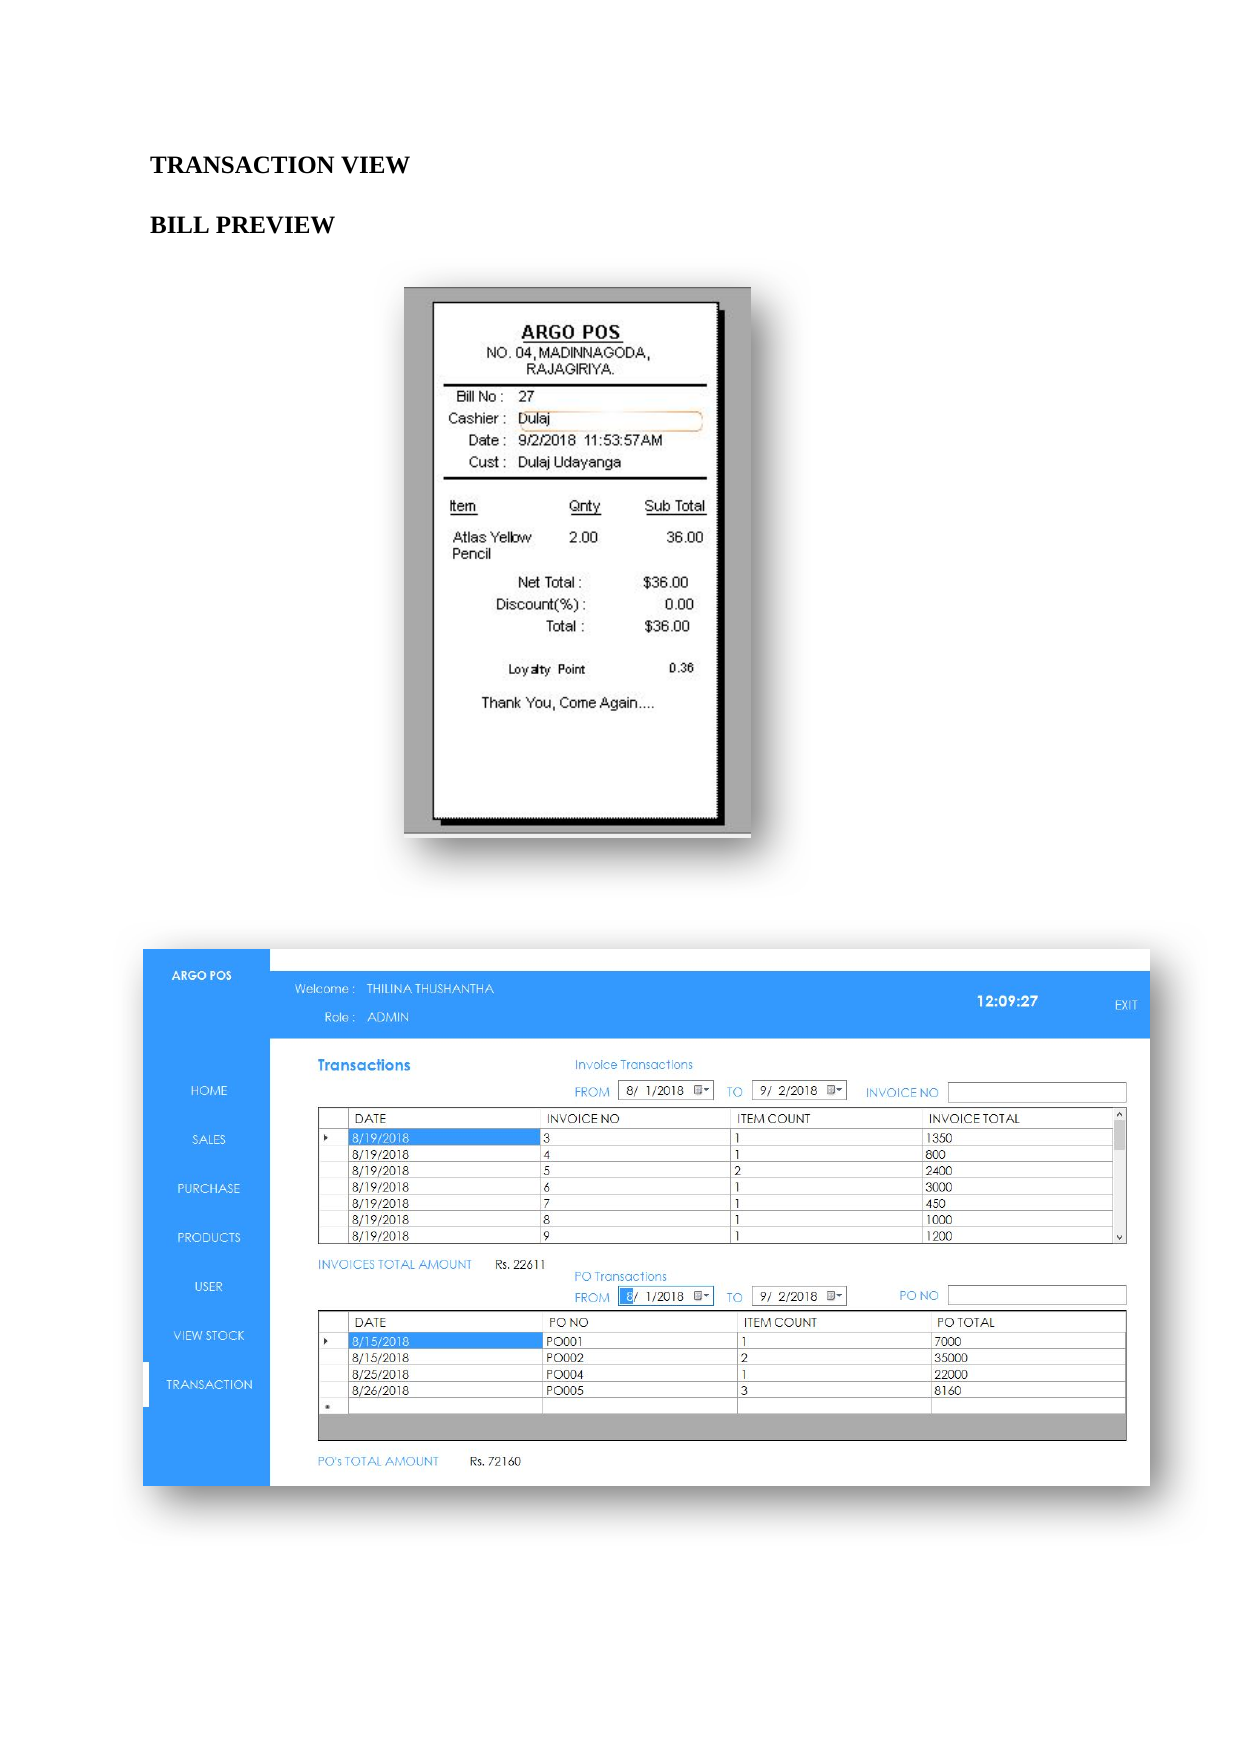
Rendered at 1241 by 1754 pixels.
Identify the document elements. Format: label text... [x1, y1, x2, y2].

picture [404, 287, 751, 838]
picture [143, 949, 1150, 1486]
text BILL PREVIEW [150, 210, 1090, 238]
text TRANSACTION VIEW [150, 150, 1090, 179]
